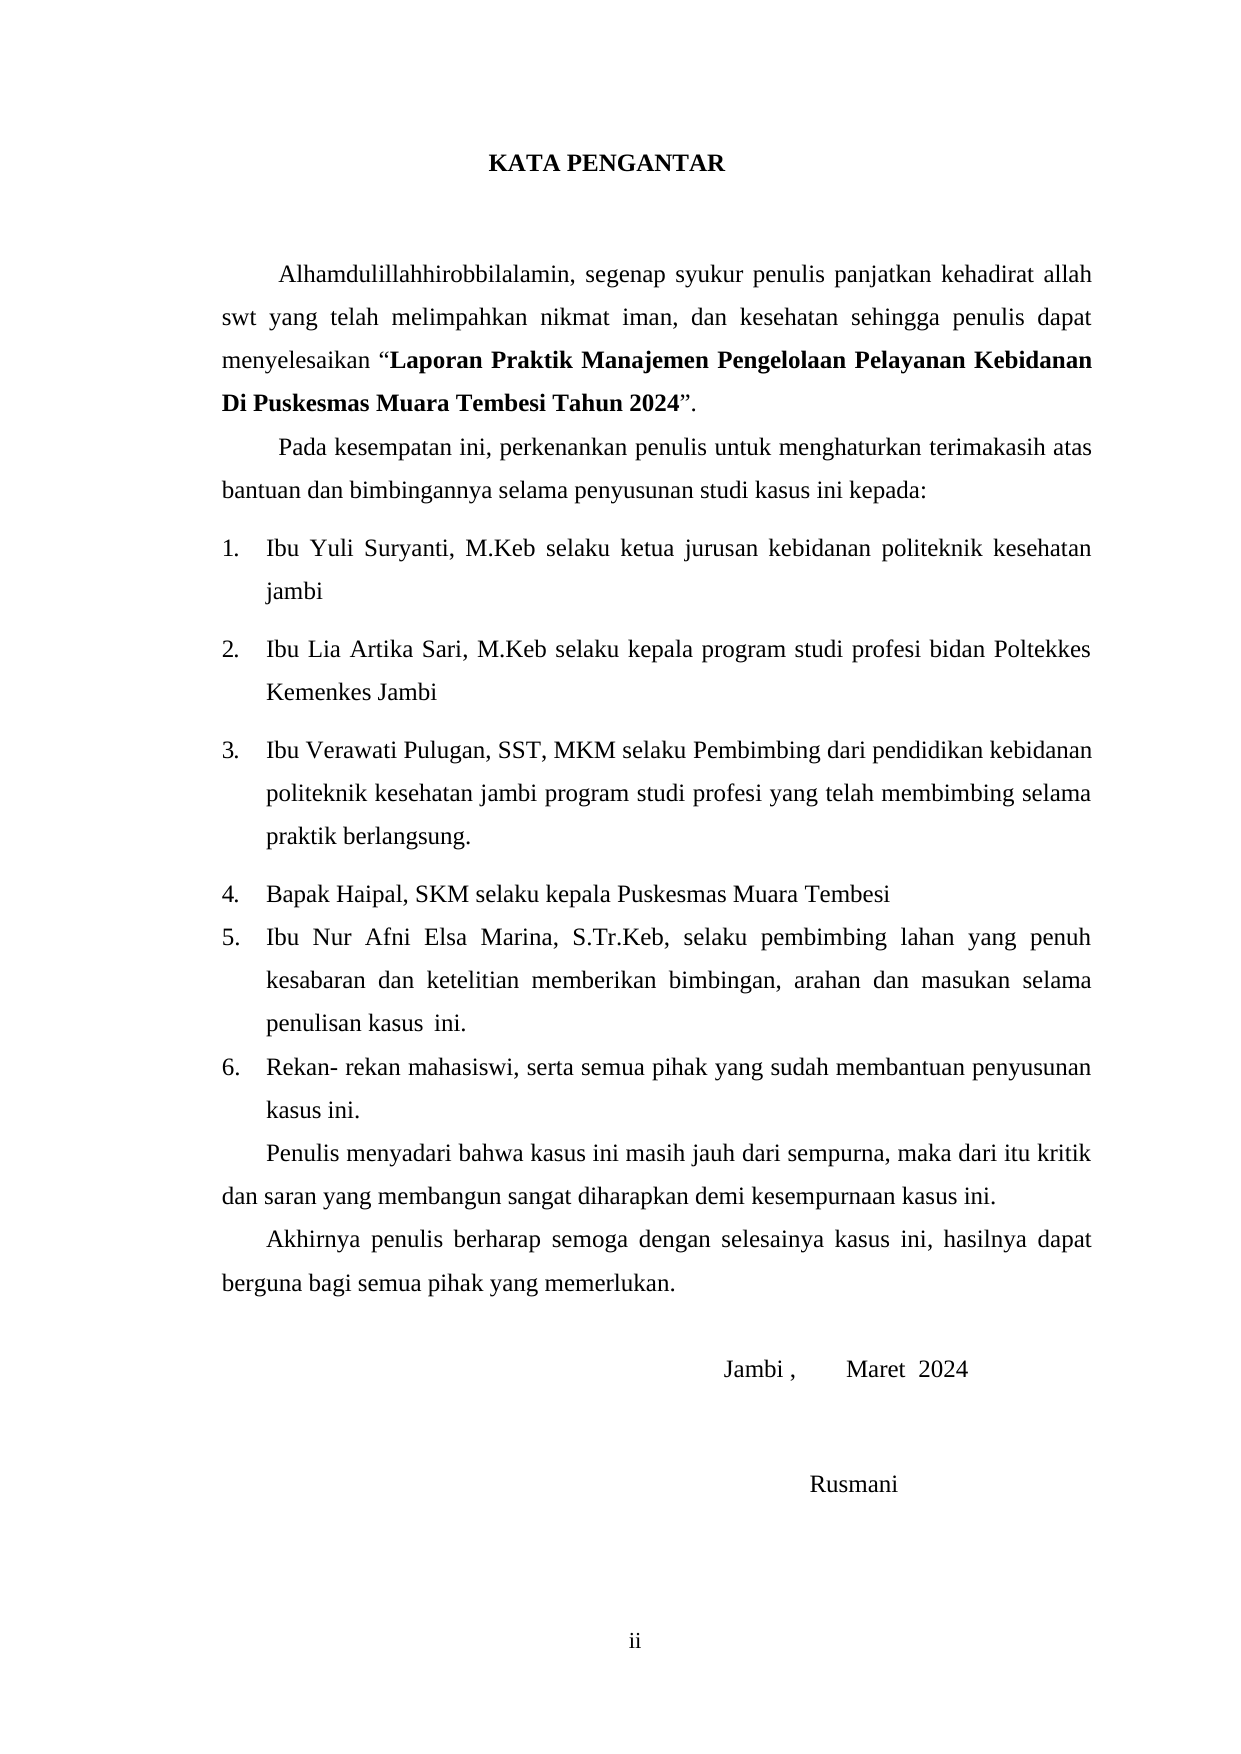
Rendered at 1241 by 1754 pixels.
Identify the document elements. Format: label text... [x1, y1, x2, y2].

list Ibu Nur Afni Elsa Marina, S.Tr.Keb, selaku pembimbing lahan yang penuh kesabaran dan ketelitian memberikan bimbingan, arahan dan masukan selama penulisan kasus ini. [222, 922, 1092, 1037]
list Bapak Haipal, SKM selaku kepala Puskesmas Muara Tembesi [222, 879, 1092, 908]
text Alhamdulillahhirobbilalamin, segenap syukur penulis panjatkan kehadirat allah swt yang telah melimpahkan nikmat iman, dan kesehatan sehingga penulis dapat menyelesaikan “Laporan Praktik Manajemen Pengelolaan Pelayanan Kebidanan Di Puskesmas Muara Tembesi Tahun 2024”. [222, 259, 1092, 417]
list Ibu Yuli Suryanti, M.Keb selaku ketua jurusan kebidanan politeknik kesehatan jambi [222, 533, 1092, 604]
text Rusmani [207, 1469, 1063, 1498]
text Pada kesempatan ini, perkenankan penulis untuk menghaturkan terimakasih atas bantuan dan bimbingannya selama penyusunan studi kasus ini kepada: [222, 432, 1092, 503]
text Jambi , Maret 2024 [207, 1354, 1063, 1383]
list Ibu Verawati Pulugan, SST, MKM selaku Pembimbing dari pendidikan kebidanan politeknik kesehatan jambi program studi profesi yang telah membimbing selama praktik berlangsung. [222, 735, 1092, 850]
text KATA PENGANTAR [310, 148, 903, 176]
text Akhirnya penulis berharap semoga dengan selesainya kasus ini, hasilnya dapat berguna bagi semua pihak yang memerlukan. [222, 1224, 1092, 1297]
list Rekan- rekan mahasiswi, serta semua pihak yang sudah membantuan penyusunan kasus ini. [222, 1052, 1092, 1124]
text Penulis menyadari bahwa kasus ini masih jauh dari sempurna, maka dari itu kritik dan saran yang membangun sangat diharapkan demi kesempurnaan kasus ini. [222, 1138, 1092, 1210]
list Ibu Lia Artika Sari, M.Keb selaku kepala program studi profesi bidan Poltekkes Kemenkes Jambi [222, 634, 1092, 706]
